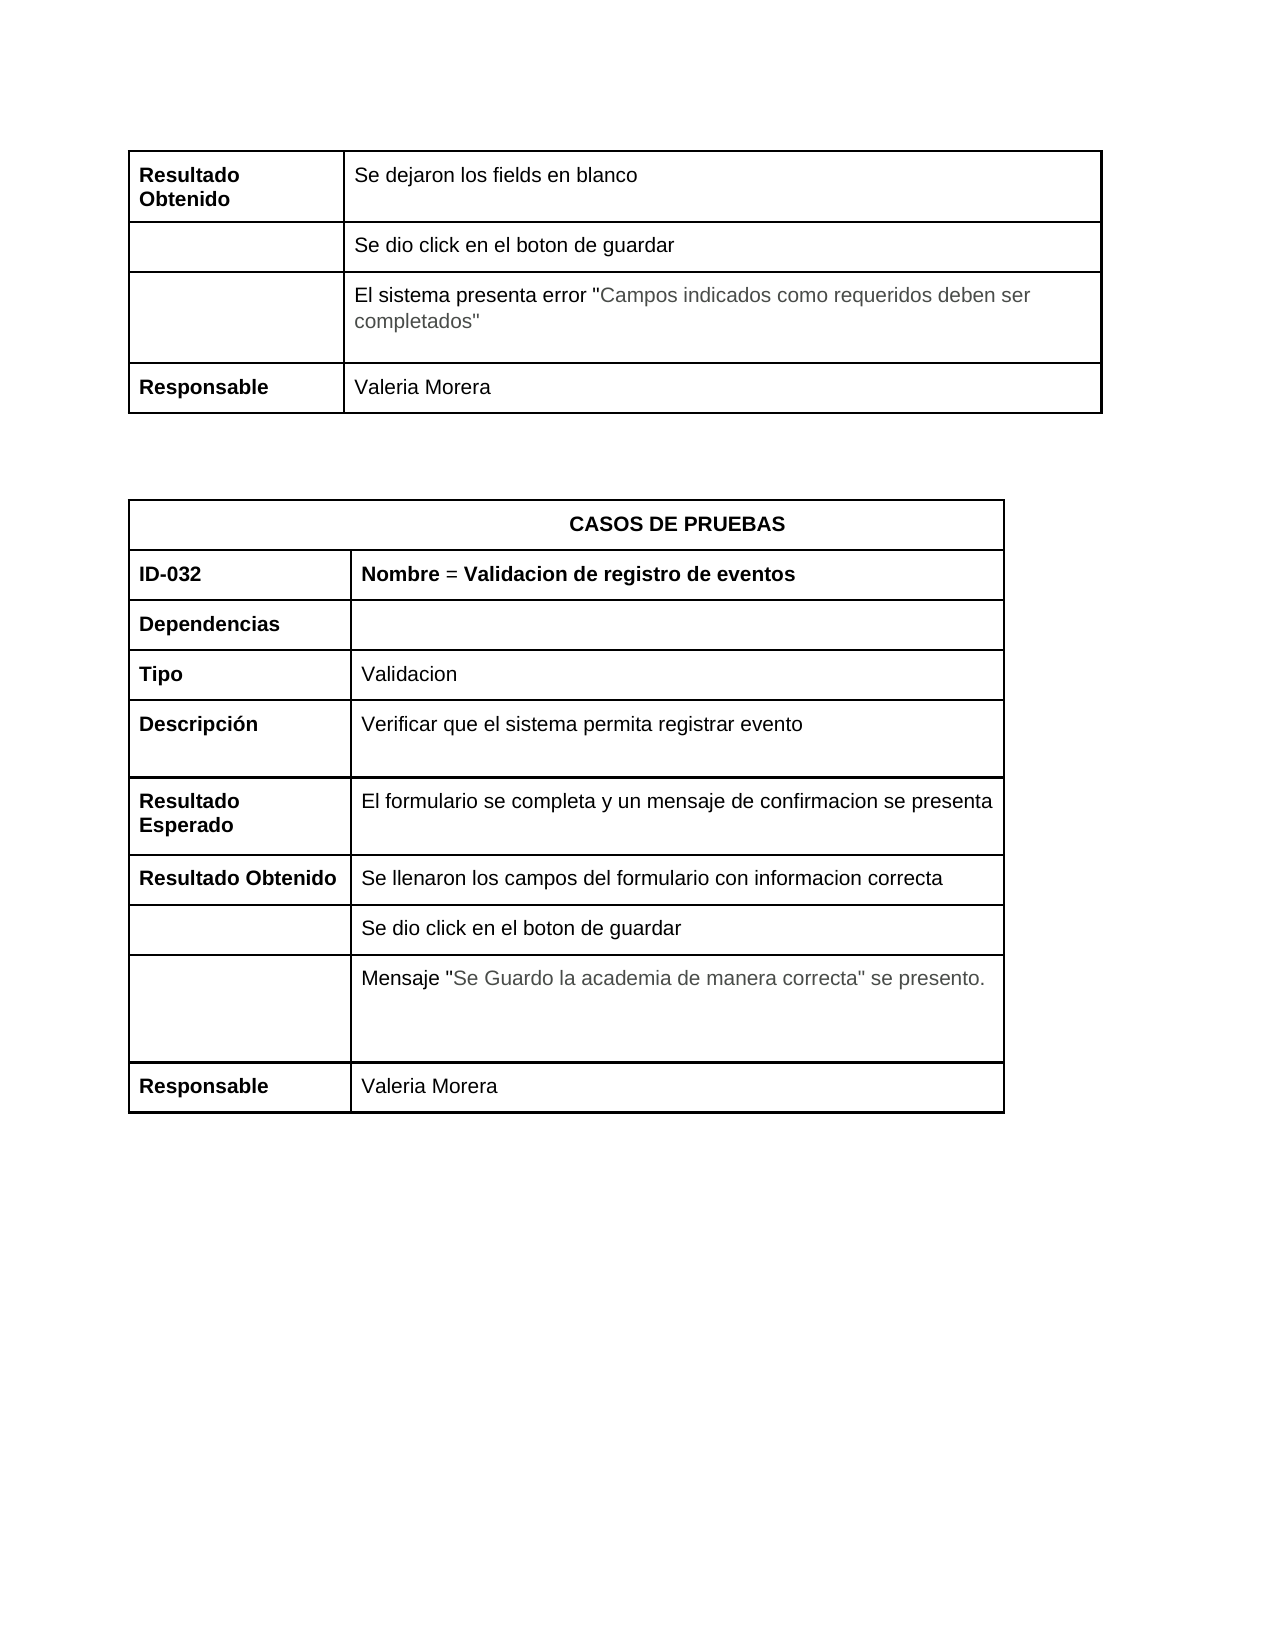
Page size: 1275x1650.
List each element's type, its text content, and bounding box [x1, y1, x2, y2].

table_cell Se llenaron los campos del formulario con informacion correcta [352, 856, 1003, 903]
table_cell Responsable [130, 364, 343, 412]
table_cell Descripción [130, 701, 350, 776]
table_cell Valeria Morera [345, 364, 1100, 412]
table_cell Dependencias [130, 601, 350, 649]
table_cell Se dejaron los fields en blanco [345, 152, 1100, 221]
table_cell Se dio click en el boton de guardar [345, 223, 1100, 271]
table_cell Nombre = Validacion de registro de eventos [352, 551, 1003, 599]
table_cell [130, 956, 350, 1061]
table_cell Resultado Esperado [130, 779, 350, 853]
table_cell Valeria Morera [352, 1064, 1003, 1111]
table_header CASOS DE PRUEBAS [351, 501, 1003, 549]
table_cell Verificar que el sistema permita registrar evento [352, 701, 1003, 776]
table_cell El formulario se completa y un mensaje de confirmacion se presenta [352, 779, 1003, 853]
table_cell [352, 601, 1003, 649]
table_cell El sistema presenta error "Campos indicados como requeridos deben ser completados" [345, 273, 1100, 362]
table_cell Se dio click en el boton de guardar [352, 906, 1003, 953]
table_cell Validacion [352, 651, 1003, 699]
table_cell [130, 223, 343, 271]
table_cell [130, 273, 343, 362]
table_cell Resultado Obtenido [130, 152, 343, 221]
table_cell Responsable [130, 1064, 350, 1111]
table_cell Resultado Obtenido [130, 856, 350, 903]
table_cell Tipo [130, 651, 350, 699]
table_cell ID-032 [130, 551, 350, 599]
table_cell Mensaje "Se Guardo la academia de manera correcta" se presento. [352, 956, 1003, 1061]
table_header [130, 501, 351, 549]
table_cell [130, 906, 350, 953]
